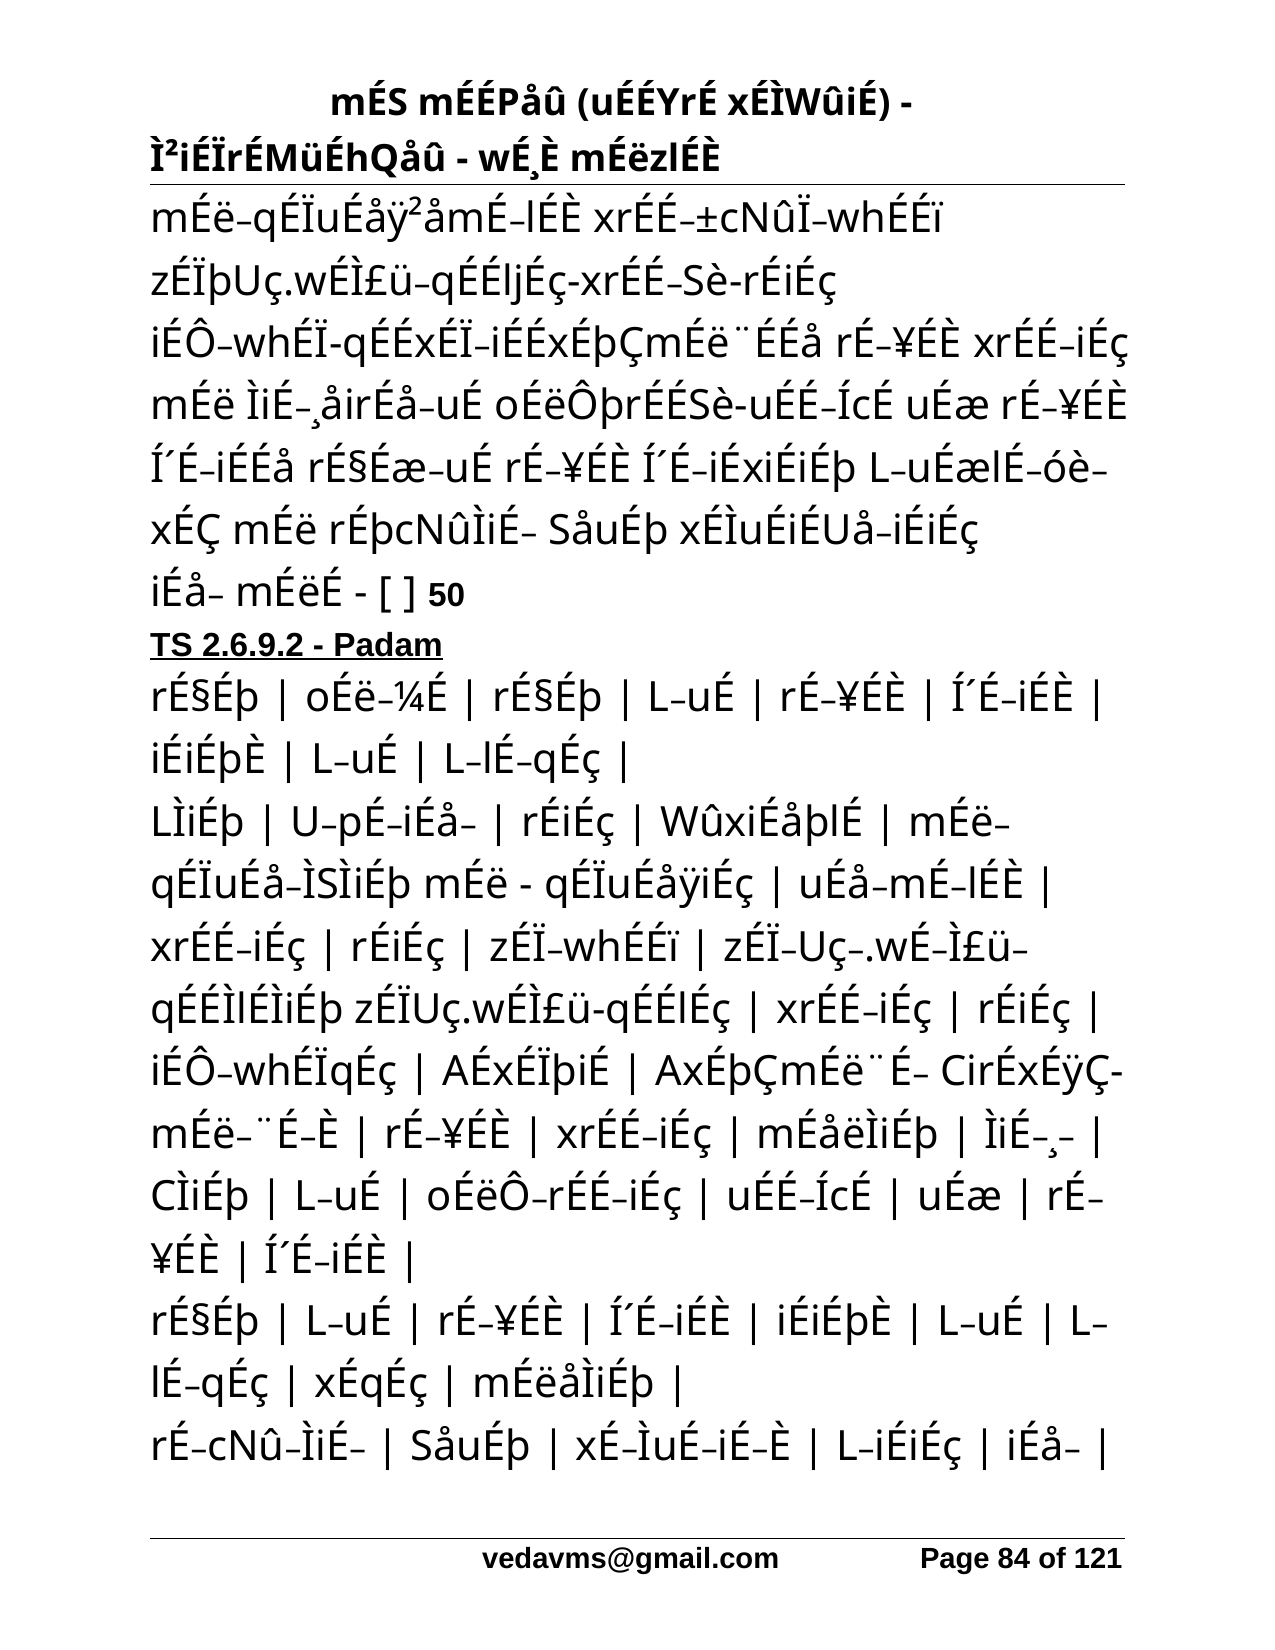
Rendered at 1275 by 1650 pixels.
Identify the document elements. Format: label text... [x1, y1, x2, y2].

text TS 2.6.9.2 - Padam [150, 625, 1158, 663]
text iÉÔ–whÉÏ-qÉÉxÉÏ–iÉÉxÉþÇmÉë¨ÉÉå rÉ–¥ÉÈ xrÉÉ–iÉç mÉë ÌiÉ–¸åirÉå–uÉ oÉëÔþrÉÉSè-uÉÉ–ÍcÉ uÉæ rÉ–¥ÉÈ [150, 313, 1154, 432]
text rÉ–cNû–ÌiÉ– | SåuÉþ | xÉ–ÌuÉ–iÉ–È | L–iÉiÉç | iÉå– | mÉëåÌiÉþ | 50 (50) [150, 1416, 1125, 1472]
text rÉ§Éþ | L–uÉ | rÉ–¥ÉÈ | Í´É–iÉÈ | iÉiÉþÈ | L–uÉ | L–lÉ–qÉç | xÉqÉç | mÉëåÌiÉþ | [150, 1291, 1125, 1410]
text LÌiÉþ | U–pÉ–iÉå– | rÉiÉç | WûxiÉåþlÉ | mÉë–qÉÏuÉå–ÌSÌiÉþ mÉë - qÉÏuÉåÿiÉç | uÉå–mÉ–lÉÈ | [150, 792, 1125, 911]
text rÉ§Éþ | oÉë–¼É | rÉ§Éþ | L–uÉ | rÉ–¥ÉÈ | Í´É–iÉÈ | iÉiÉþÈ | L–uÉ | L–lÉ–qÉç | [150, 667, 1125, 786]
text iÉå– mÉëÉ - [ ] 50 [150, 562, 1154, 619]
text Í´É–iÉÉå rÉ§Éæ–uÉ rÉ–¥ÉÈ Í´É–iÉxiÉiÉþ L–uÉælÉ–óè– xÉÇ mÉë rÉþcNûÌiÉ– SåuÉþ xÉÌuÉiÉUå–iÉiÉç [150, 437, 1154, 557]
text mÉë–qÉÏuÉåÿ²åmÉ–lÉÈ xrÉÉ–±cNûÏ–whÉÉï zÉÏþUç.wÉÌ£ü–qÉÉljÉç-xrÉÉ–Sè-rÉiÉç [150, 188, 1154, 307]
